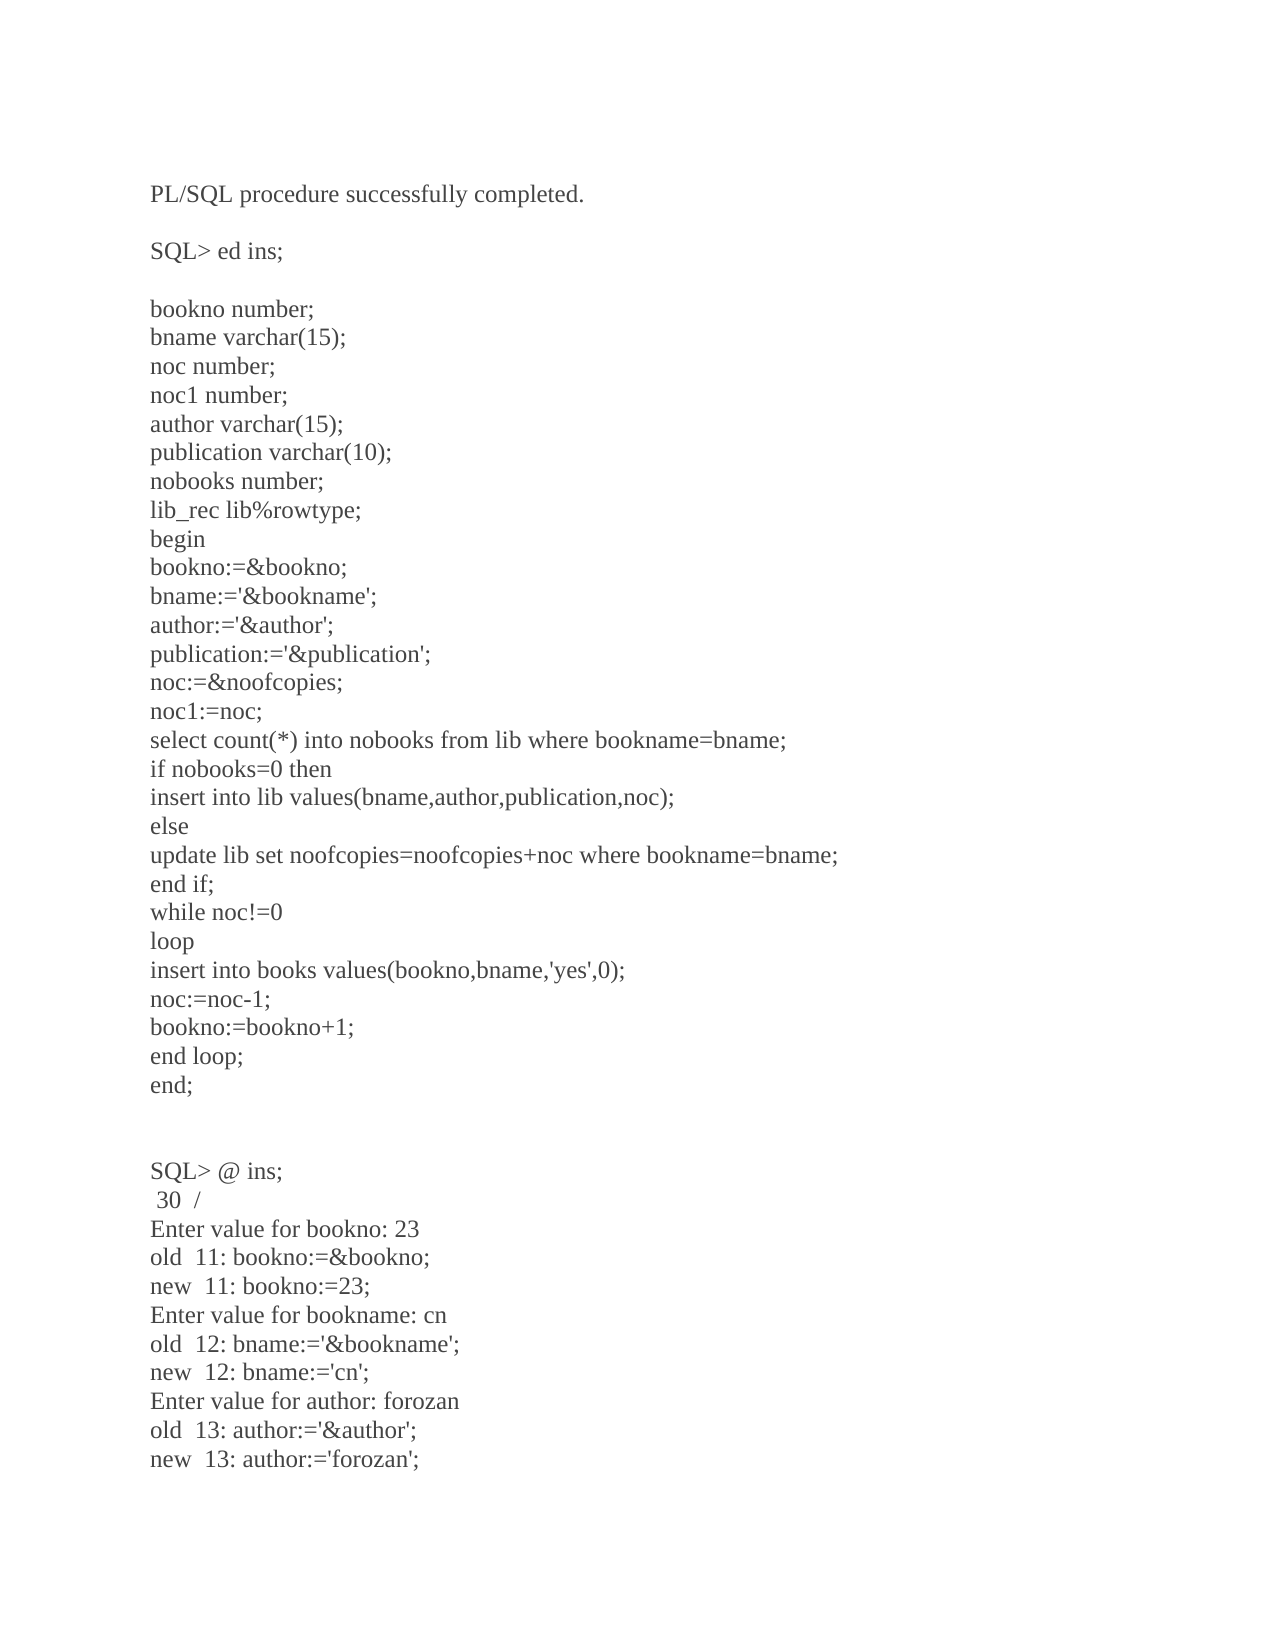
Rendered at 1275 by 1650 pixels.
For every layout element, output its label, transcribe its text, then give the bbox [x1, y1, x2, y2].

text publication varchar(10); [150, 437, 1125, 466]
text bname:='&bookname'; [150, 581, 1125, 610]
text bookno number; [150, 294, 1125, 322]
text noc1:=noc; [150, 696, 1125, 725]
text nobooks number; [150, 466, 1125, 495]
text insert into books values(bookno,bname,'yes',0); [150, 955, 1125, 984]
text 30 / [150, 1185, 1125, 1214]
text noc:=noc-1; [150, 984, 1125, 1012]
text PL/SQL procedure successfully completed. [150, 179, 1125, 207]
text publication:='&publication'; [150, 639, 1125, 667]
text end; [150, 1070, 1125, 1099]
text end loop; [150, 1041, 1125, 1070]
text noc number; [150, 351, 1125, 380]
text loop [150, 926, 1125, 955]
text bookno:=bookno+1; [150, 1012, 1125, 1041]
text new 11: bookno:=23; [150, 1271, 1125, 1300]
text old 11: bookno:=&bookno; [150, 1242, 1125, 1271]
text old 12: bname:='&bookname'; [150, 1329, 1125, 1357]
text while noc!=0 [150, 897, 1125, 926]
text bookno:=&bookno; [150, 552, 1125, 581]
text new 13: author:='forozan'; [150, 1444, 1125, 1472]
text bname varchar(15); [150, 322, 1125, 351]
text new 12: bname:='cn'; [150, 1357, 1125, 1386]
text noc1 number; [150, 380, 1125, 409]
text insert into lib values(bname,author,publication,noc); [150, 782, 1125, 811]
text Enter value for bookname: cn [150, 1300, 1125, 1329]
text if nobooks=0 then [150, 754, 1125, 782]
text SQL> @ ins; [150, 1156, 1125, 1185]
text author:='&author'; [150, 610, 1125, 639]
text Enter value for author: forozan [150, 1386, 1125, 1415]
text end if; [150, 869, 1125, 897]
text Enter value for bookno: 23 [150, 1214, 1125, 1242]
text select count(*) into nobooks from lib where bookname=bname; [150, 725, 1125, 754]
text else [150, 811, 1125, 840]
text author varchar(15); [150, 409, 1125, 437]
text update lib set noofcopies=noofcopies+noc where bookname=bname; [150, 840, 1125, 869]
text lib_rec lib%rowtype; [150, 495, 1125, 524]
text old 13: author:='&author'; [150, 1415, 1125, 1444]
text SQL> ed ins; [150, 236, 1125, 265]
text begin [150, 524, 1125, 552]
text noc:=&noofcopies; [150, 667, 1125, 696]
